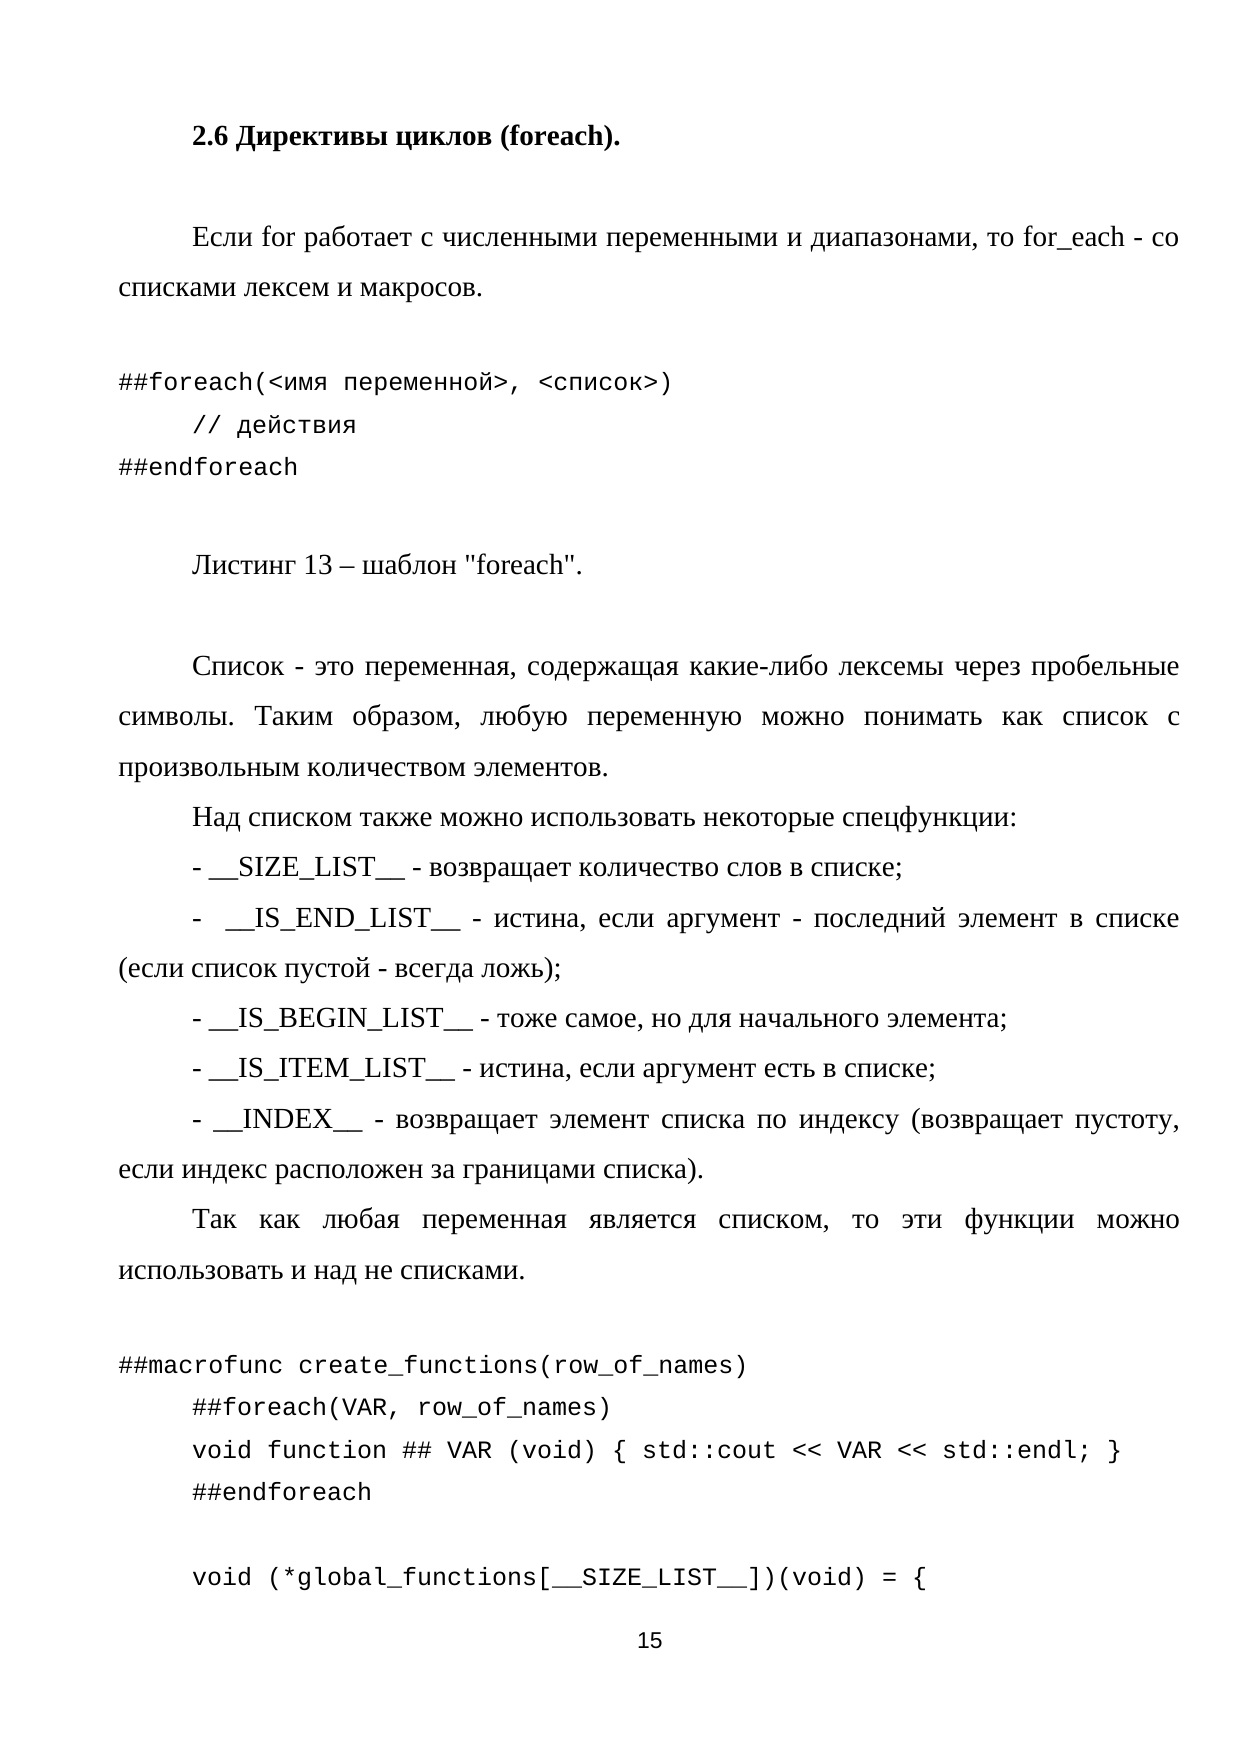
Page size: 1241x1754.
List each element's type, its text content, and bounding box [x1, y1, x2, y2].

text ##macrofunc create_functions(row_of_names) [118, 1352, 1181, 1381]
text // действия [118, 412, 1181, 441]
text - __INDEX__ - возвращает элемент списка по индексу (возвращает пустоту, если индекс расположен за границами списка). [118, 1101, 1181, 1185]
text Список - это переменная, содержащая какие-либо лексемы через пробельные символы. Таким образом, любую переменную можно понимать как список с произвольным количеством элементов. [118, 648, 1181, 782]
text Над списком также можно использовать некоторые спецфункции: [118, 799, 1181, 833]
text ##foreach(<имя переменной>, <список>) [118, 370, 1181, 398]
text - __IS_ITEM_LIST__ - истина, если аргумент есть в списке; [118, 1051, 1181, 1084]
text ##foreach(VAR, row_of_names) [118, 1395, 1181, 1423]
text void function ## VAR (void) { std::cout << VAR << std::endl; } [192, 1437, 1181, 1466]
text - __IS_BEGIN_LIST__ - тоже самое, но для начального элемента; [118, 1000, 1181, 1034]
text Так как любая переменная является списком, то эти функции можно использовать и над не списками. [118, 1202, 1181, 1285]
text ##endforeach [118, 455, 1181, 483]
text void (*global_functions[__SIZE_LIST__])(void) = { [118, 1565, 1181, 1593]
text ##endforeach [118, 1480, 1181, 1508]
text Листинг 13 – шаблон "foreach". [118, 547, 1181, 581]
text - __SIZE_LIST__ - возвращает количество слов в списке; [118, 849, 1181, 883]
text 2.6 Директивы циклов (foreach). [118, 118, 1181, 152]
text - __IS_END_LIST__ - истина, если аргумент - последний элемент в списке (если список пустой - всегда ложь); [118, 900, 1181, 983]
text Если for работает с численными переменными и диапазонами, то for_each - со списками лексем и макросов. [118, 219, 1181, 303]
